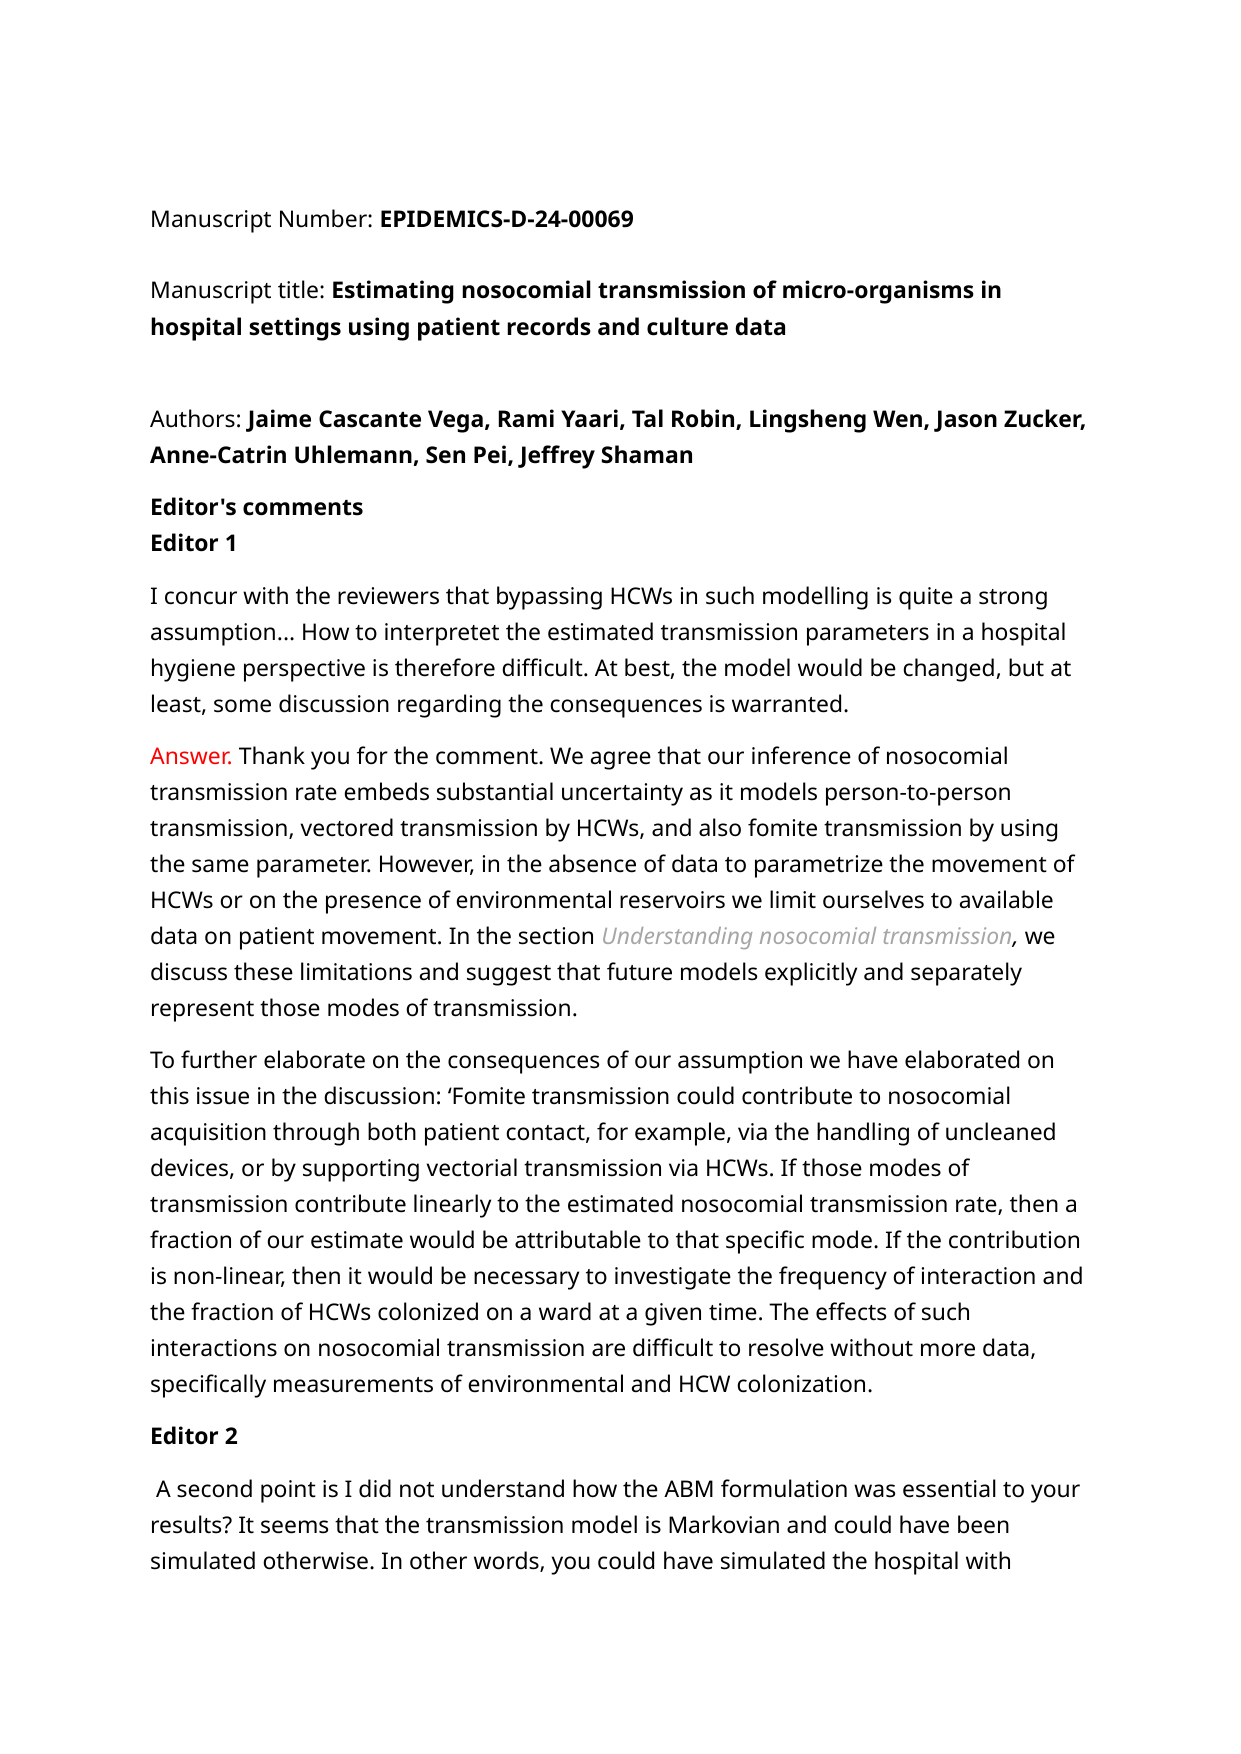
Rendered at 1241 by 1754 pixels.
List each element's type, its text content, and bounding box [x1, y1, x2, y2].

text Manuscript Number: EPIDEMICS-D-24-00069 Manuscript title: Estimating nosocomial transmission of micro-organisms in hospital settings using patient records and culture data [150, 203, 1090, 381]
text Answer. Thank you for the comment. We agree that our inference of nosocomial transmission rate embeds substantial uncertainty as it models person-to-person transmission, vectored transmission by HCWs, and also fomite transmission by using the same parameter. However, in the absence of data to parametrize the movement of HCWs or on the presence of environmental reservoirs we limit ourselves to available data on patient movement. In the section Understanding nosocomial transmission, we discuss these limitations and suggest that future models explicitly and separately represent those modes of transmission. [150, 740, 1090, 1023]
text Authors: Jaime Cascante Vega, Rami Yaari, Tal Robin, Lingsheng Wen, Jason Zucker, Anne-Catrin Uhlemann, Sen Pei, Jeffrey Shaman [150, 403, 1090, 470]
text Editor 2 [150, 1420, 1090, 1452]
text Editor's comments Editor 1 [150, 491, 1090, 558]
text To further elaborate on the consequences of our assumption we have elaborated on this issue in the discussion: ‘Fomite transmission could contribute to nosocomial acquisition through both patient contact, for example, via the handling of uncleaned devices, or by supporting vectorial transmission via HCWs. If those modes of transmission contribute linearly to the estimated nosocomial transmission rate, then a fraction of our estimate would be attributable to that specific mode. If the contribution is non-linear, then it would be necessary to investigate the frequency of interaction and the fraction of HCWs colonized on a ward at a given time. The effects of such interactions on nosocomial transmission are difficult to resolve without more data, specifically measurements of environmental and HCW colonization. [150, 1044, 1090, 1399]
text I concur with the reviewers that bypassing HCWs in such modelling is quite a strong assumption... How to interpretet the estimated transmission parameters in a hospital hygiene perspective is therefore difficult. At best, the model would be changed, but at least, some discussion regarding the consequences is warranted. [150, 580, 1090, 719]
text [150, 1473, 1090, 1576]
